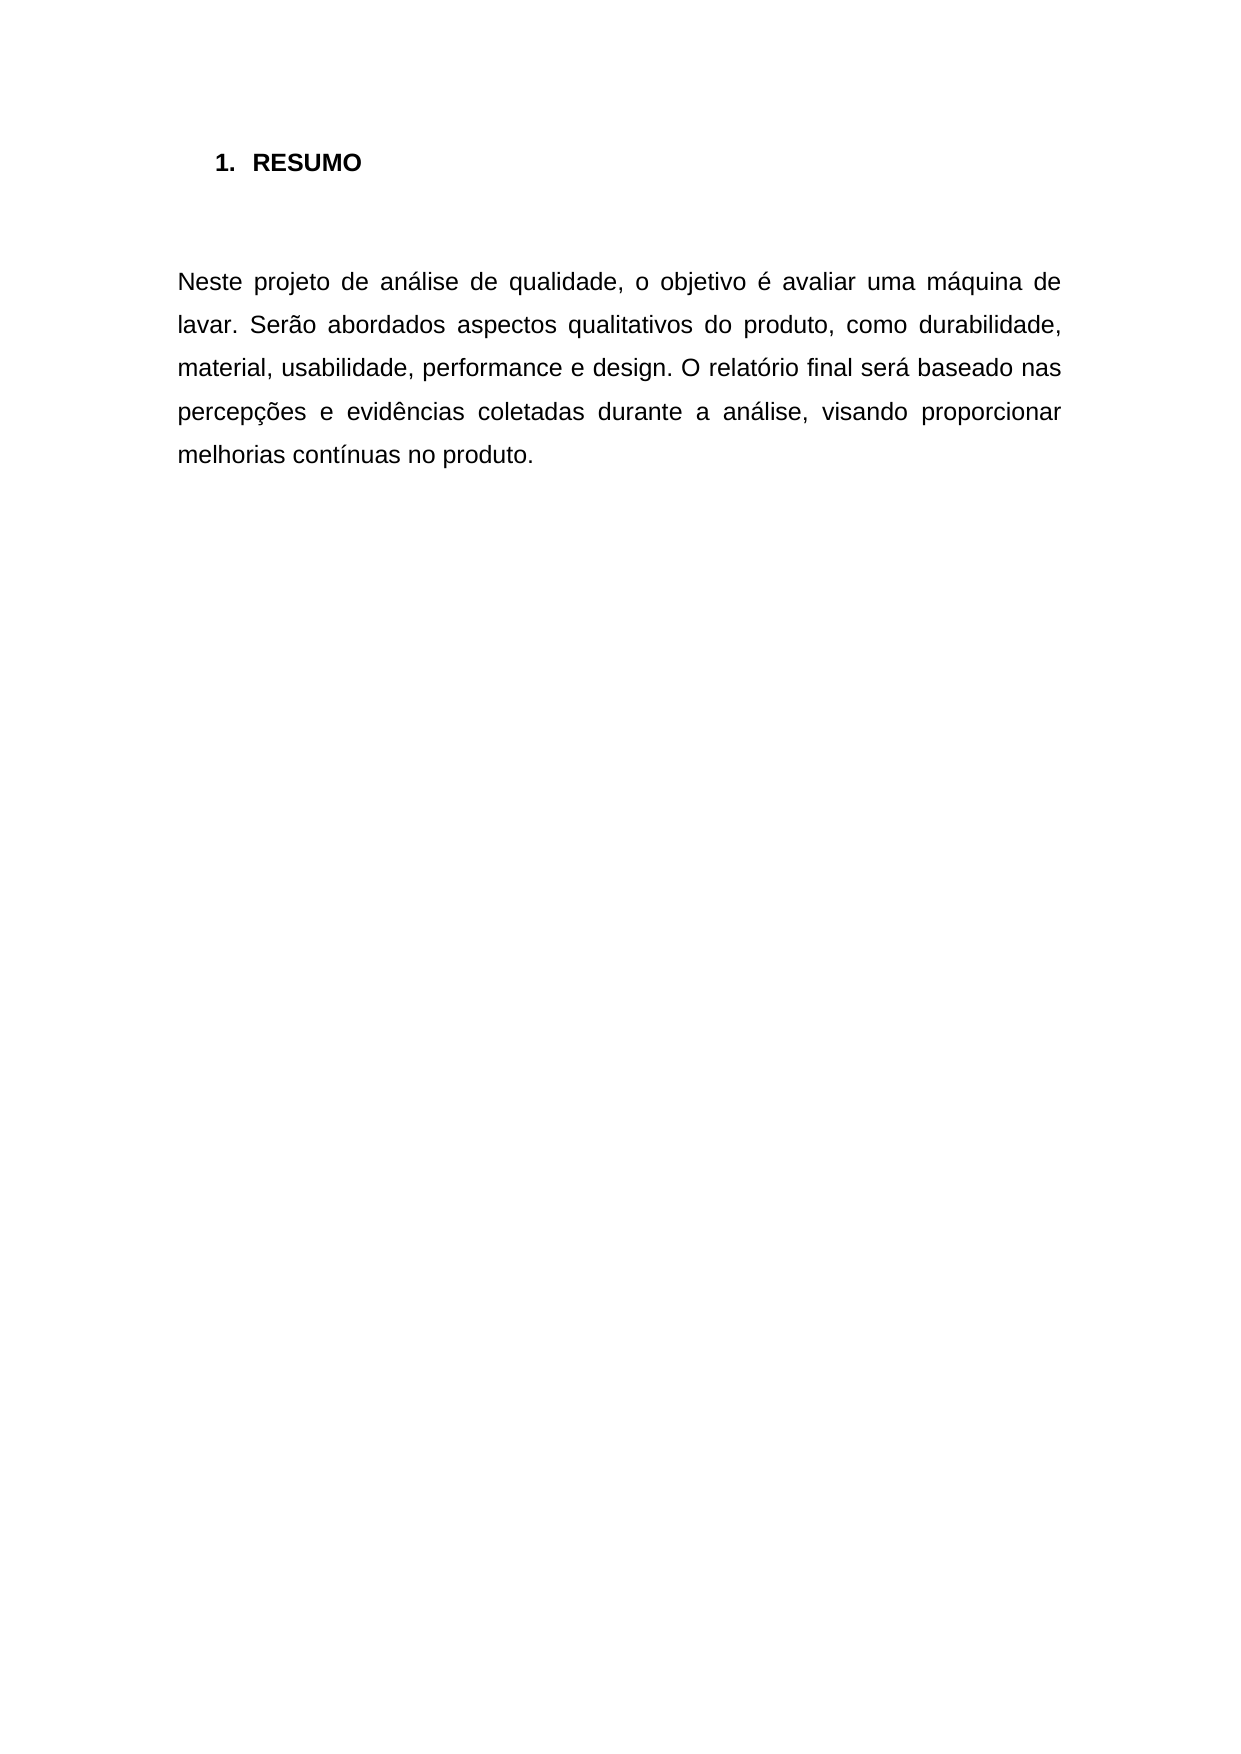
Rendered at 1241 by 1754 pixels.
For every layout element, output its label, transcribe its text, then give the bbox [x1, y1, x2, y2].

subtitle RESUMO [215, 148, 1063, 176]
text Neste projeto de análise de qualidade, o objetivo é avaliar uma máquina de lavar. Serão abordados aspectos qualitativos do produto, como durabilidade, material, usabilidade, performance e design. O relatório final será baseado nas percepções e evidências coletadas durante a análise, visando proporcionar melhorias contínuas no produto. [177, 267, 1063, 468]
